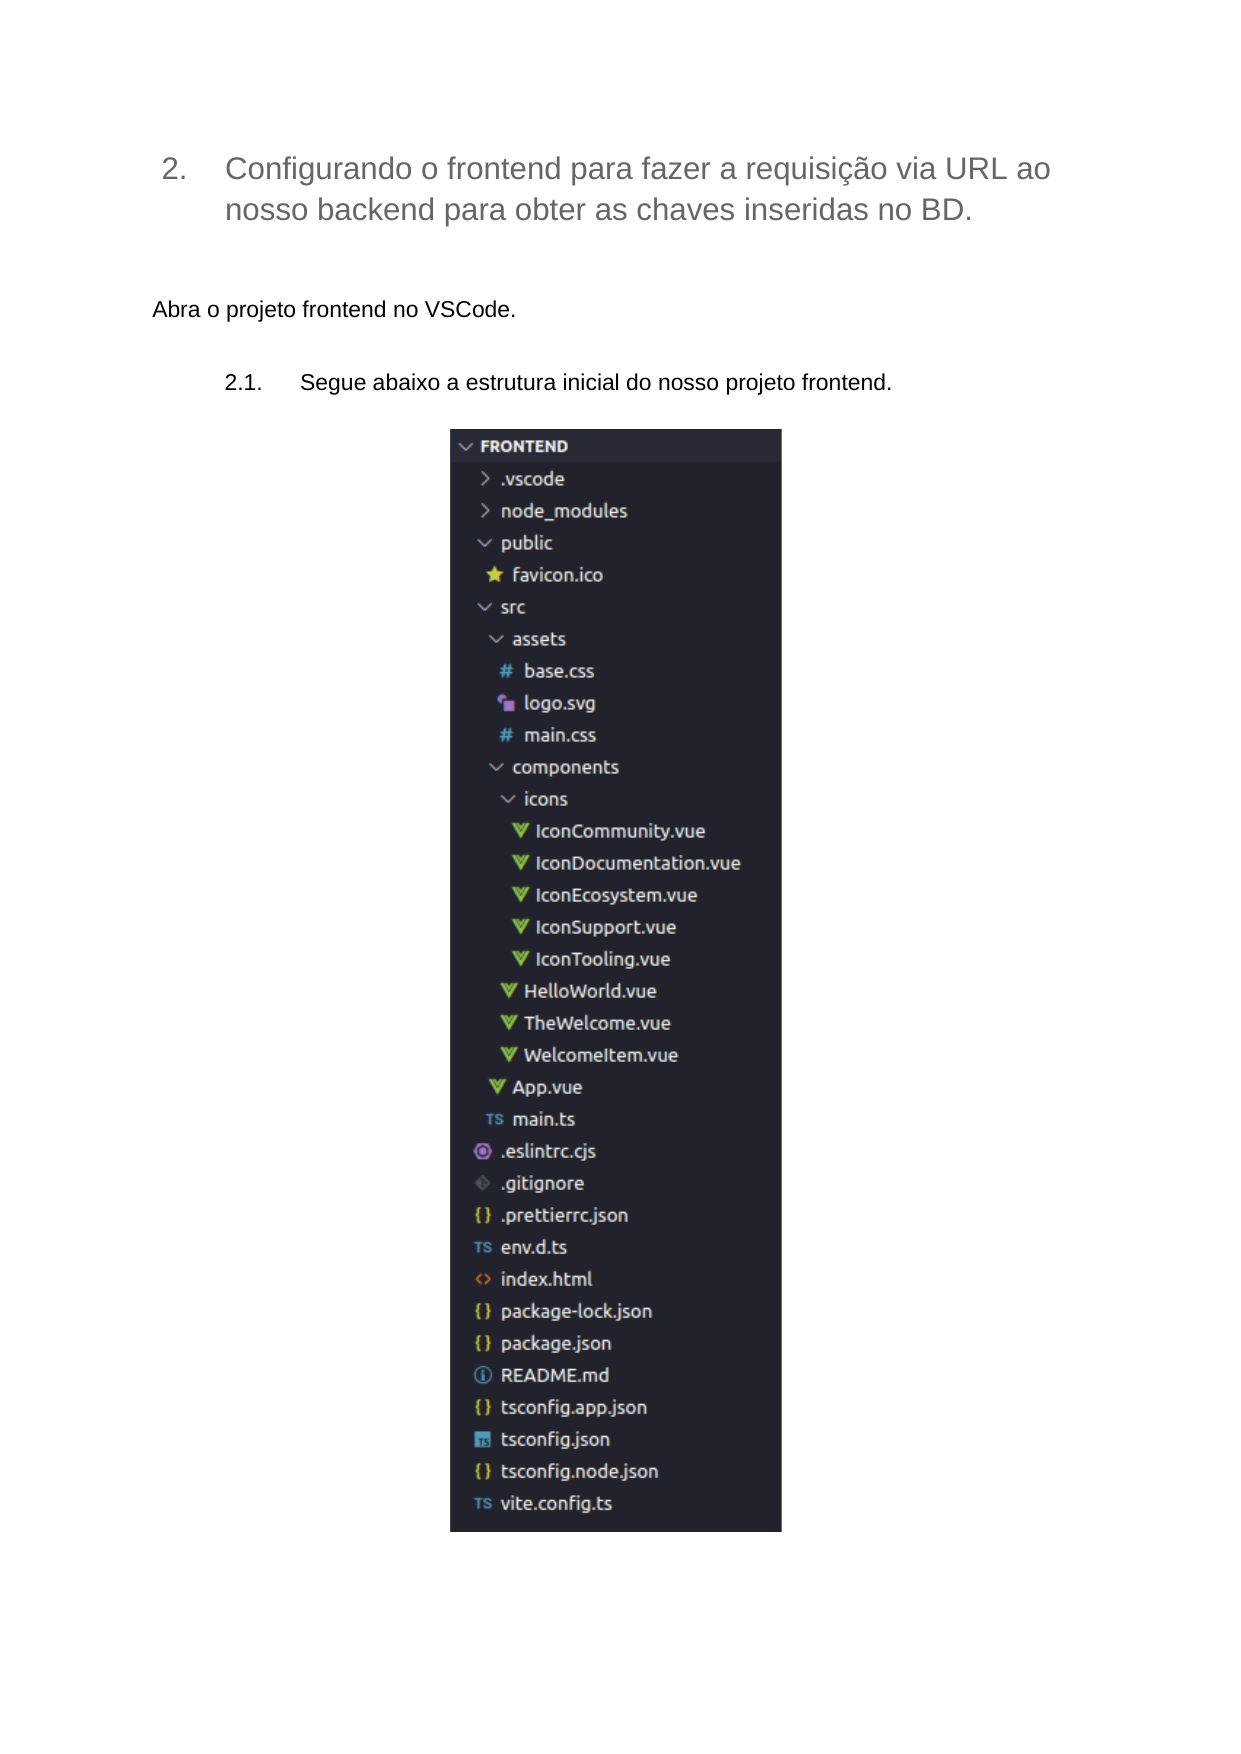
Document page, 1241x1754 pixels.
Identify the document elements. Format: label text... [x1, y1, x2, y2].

picture [450, 429, 782, 1532]
list Segue abaixo a estrutura inicial do nosso projeto frontend. [262, 369, 1090, 395]
text Abra o projeto frontend no VSCode. [150, 296, 1090, 322]
subtitle Configurando o frontend para fazer a requisição via URL ao nosso backend para obter as chaves inseridas no BD. [187, 150, 1090, 227]
